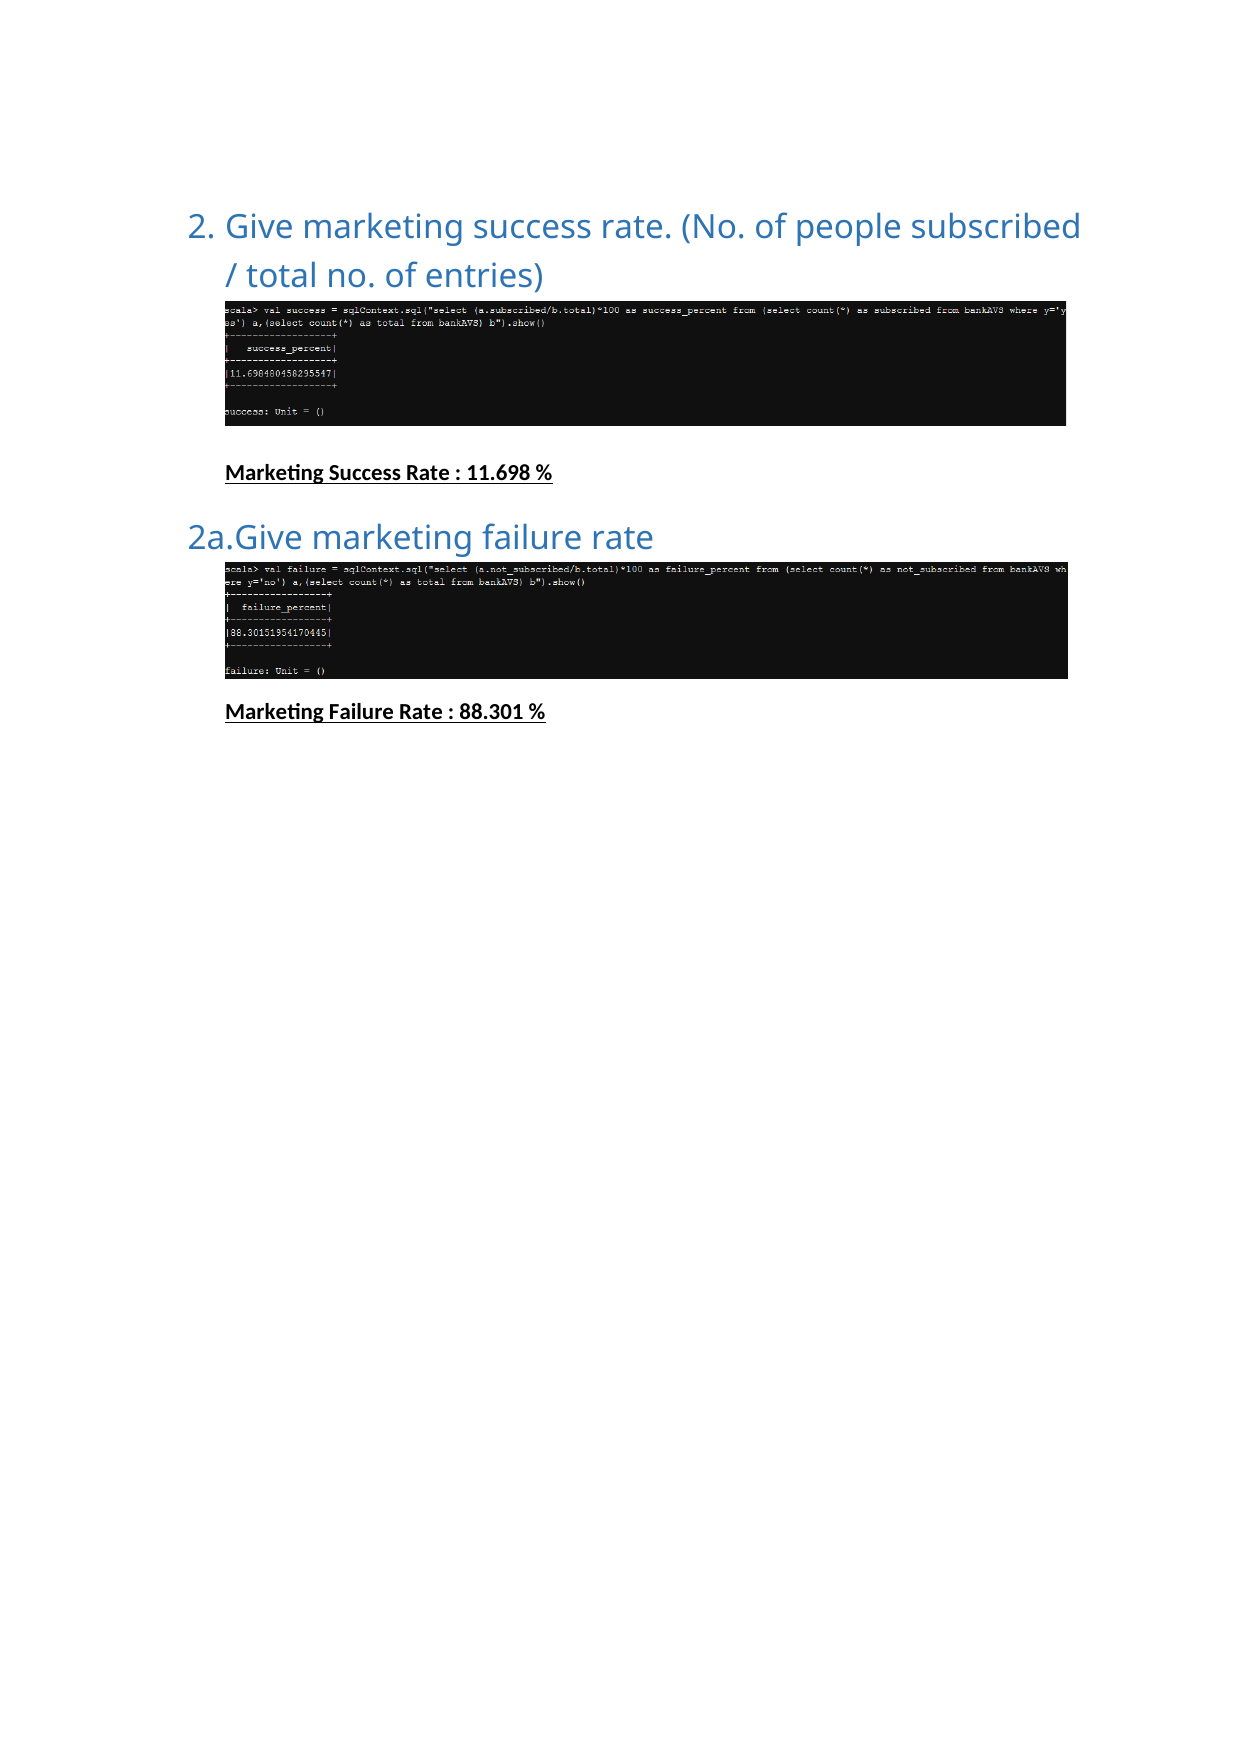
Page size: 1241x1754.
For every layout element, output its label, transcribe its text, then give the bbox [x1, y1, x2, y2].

list Marketing Failure Rate : 88.301 % [225, 697, 1090, 725]
subtitle Give marketing success rate. (No. of people subscribed / total no. of entries) [187, 203, 1090, 297]
subtitle 2a.Give marketing failure rate [150, 514, 1090, 559]
picture [225, 301, 1067, 426]
picture [225, 562, 1068, 679]
list Marketing Success Rate : 11.698 % [225, 458, 1090, 486]
